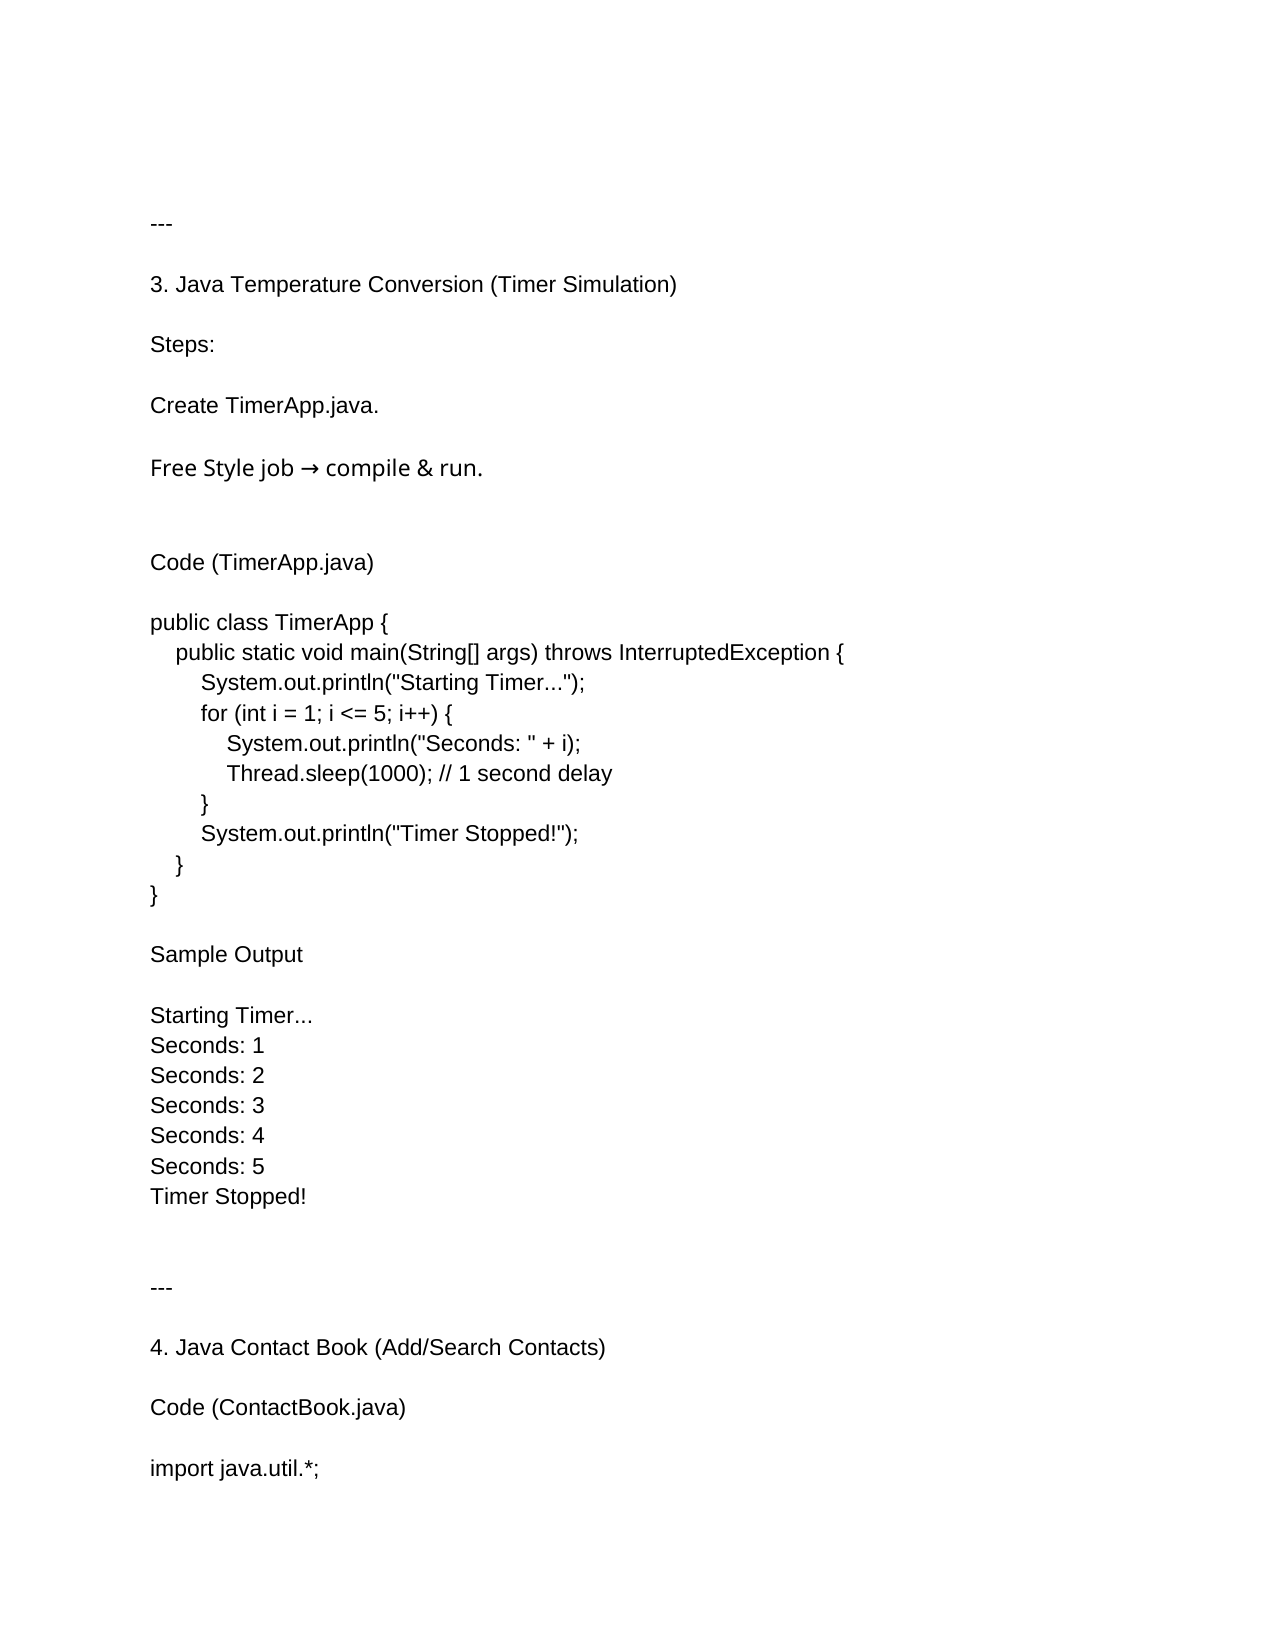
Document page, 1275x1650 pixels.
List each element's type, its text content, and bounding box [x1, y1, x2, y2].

text Thread.sleep(1000); // 1 second delay [150, 760, 1125, 786]
text } [150, 790, 1125, 816]
text public class TimerApp { [150, 609, 1125, 635]
text Seconds: 4 [150, 1122, 1125, 1149]
text Sample Output [150, 941, 1125, 967]
text 4. Java Contact Book (Add/Search Contacts) [150, 1334, 1125, 1360]
text Code (ContactBook.java) [150, 1394, 1125, 1421]
text --- [150, 210, 1125, 237]
text System.out.println("Seconds: " + i); [150, 730, 1125, 756]
text for (int i = 1; i <= 5; i++) { [150, 699, 1125, 726]
text import java.util.*; [150, 1455, 1125, 1481]
text Seconds: 5 [150, 1153, 1125, 1179]
text Seconds: 3 [150, 1092, 1125, 1118]
text Steps: [150, 331, 1125, 358]
text --- [150, 1273, 1125, 1300]
text Starting Timer... [150, 1002, 1125, 1028]
text 3. Java Temperature Conversion (Timer Simulation) [150, 271, 1125, 297]
text Code (TimerApp.java) [150, 548, 1125, 575]
text Timer Stopped! [150, 1183, 1125, 1209]
text } [150, 851, 1125, 877]
text Seconds: 2 [150, 1062, 1125, 1088]
text System.out.println("Starting Timer..."); [150, 669, 1125, 696]
text Create TimerApp.java. [150, 392, 1125, 418]
text System.out.println("Timer Stopped!"); [150, 820, 1125, 847]
text Seconds: 1 [150, 1032, 1125, 1058]
text } [150, 881, 1125, 907]
text public static void main(String[] args) throws InterruptedException { [150, 639, 1125, 665]
text Free Style job → compile & run. [150, 452, 1125, 483]
